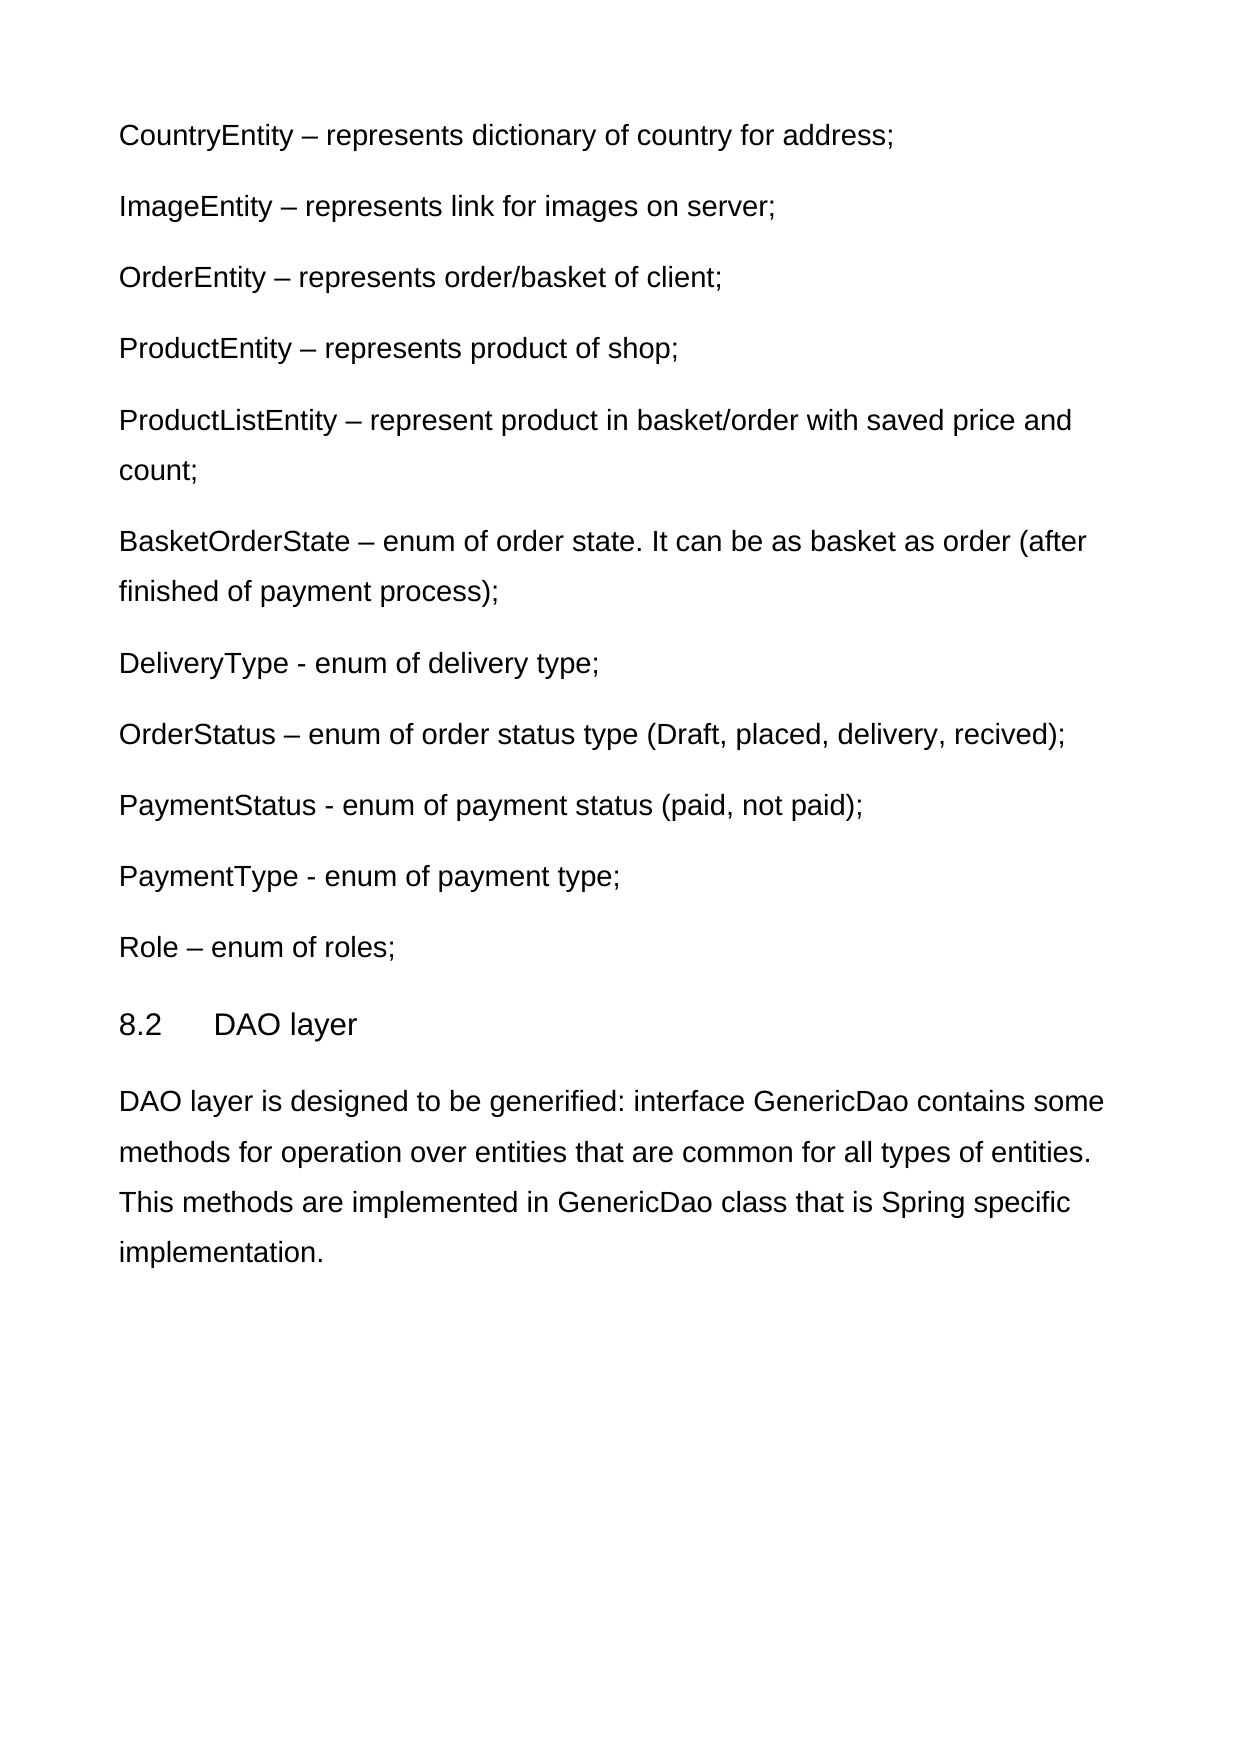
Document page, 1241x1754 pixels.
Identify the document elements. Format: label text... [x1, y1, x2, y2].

text ProductEntity – represents product of shop; [119, 332, 1152, 365]
text PaymentStatus - enum of payment status (paid, not paid); [119, 788, 1152, 821]
text DAO layer is designed to be generified: interface GenericDao contains some methods for operation over entities that are common for all types of entities. This methods are implemented in GenericDao class that is Spring specific implementation. [119, 1084, 1152, 1269]
text Role – enum of roles; [119, 930, 1152, 964]
text CountryEntity – represents dictionary of country for address; [119, 118, 1152, 152]
text ProductListEntity – represent product in basket/order with saved price and count; [119, 403, 1152, 487]
text PaymentType - enum of payment type; [119, 859, 1152, 893]
subtitle DAO layer [119, 1006, 1152, 1041]
text OrderStatus – enum of order status type (Draft, placed, delivery, recived); [119, 717, 1152, 750]
text DeliveryType - enum of delivery type; [119, 646, 1152, 679]
text ImageEntity – represents link for images on server; [119, 189, 1152, 223]
text BasketOrderState – enum of order state. It can be as basket as order (after finished of payment process); [119, 524, 1152, 608]
text OrderEntity – represents order/basket of client; [119, 260, 1152, 294]
